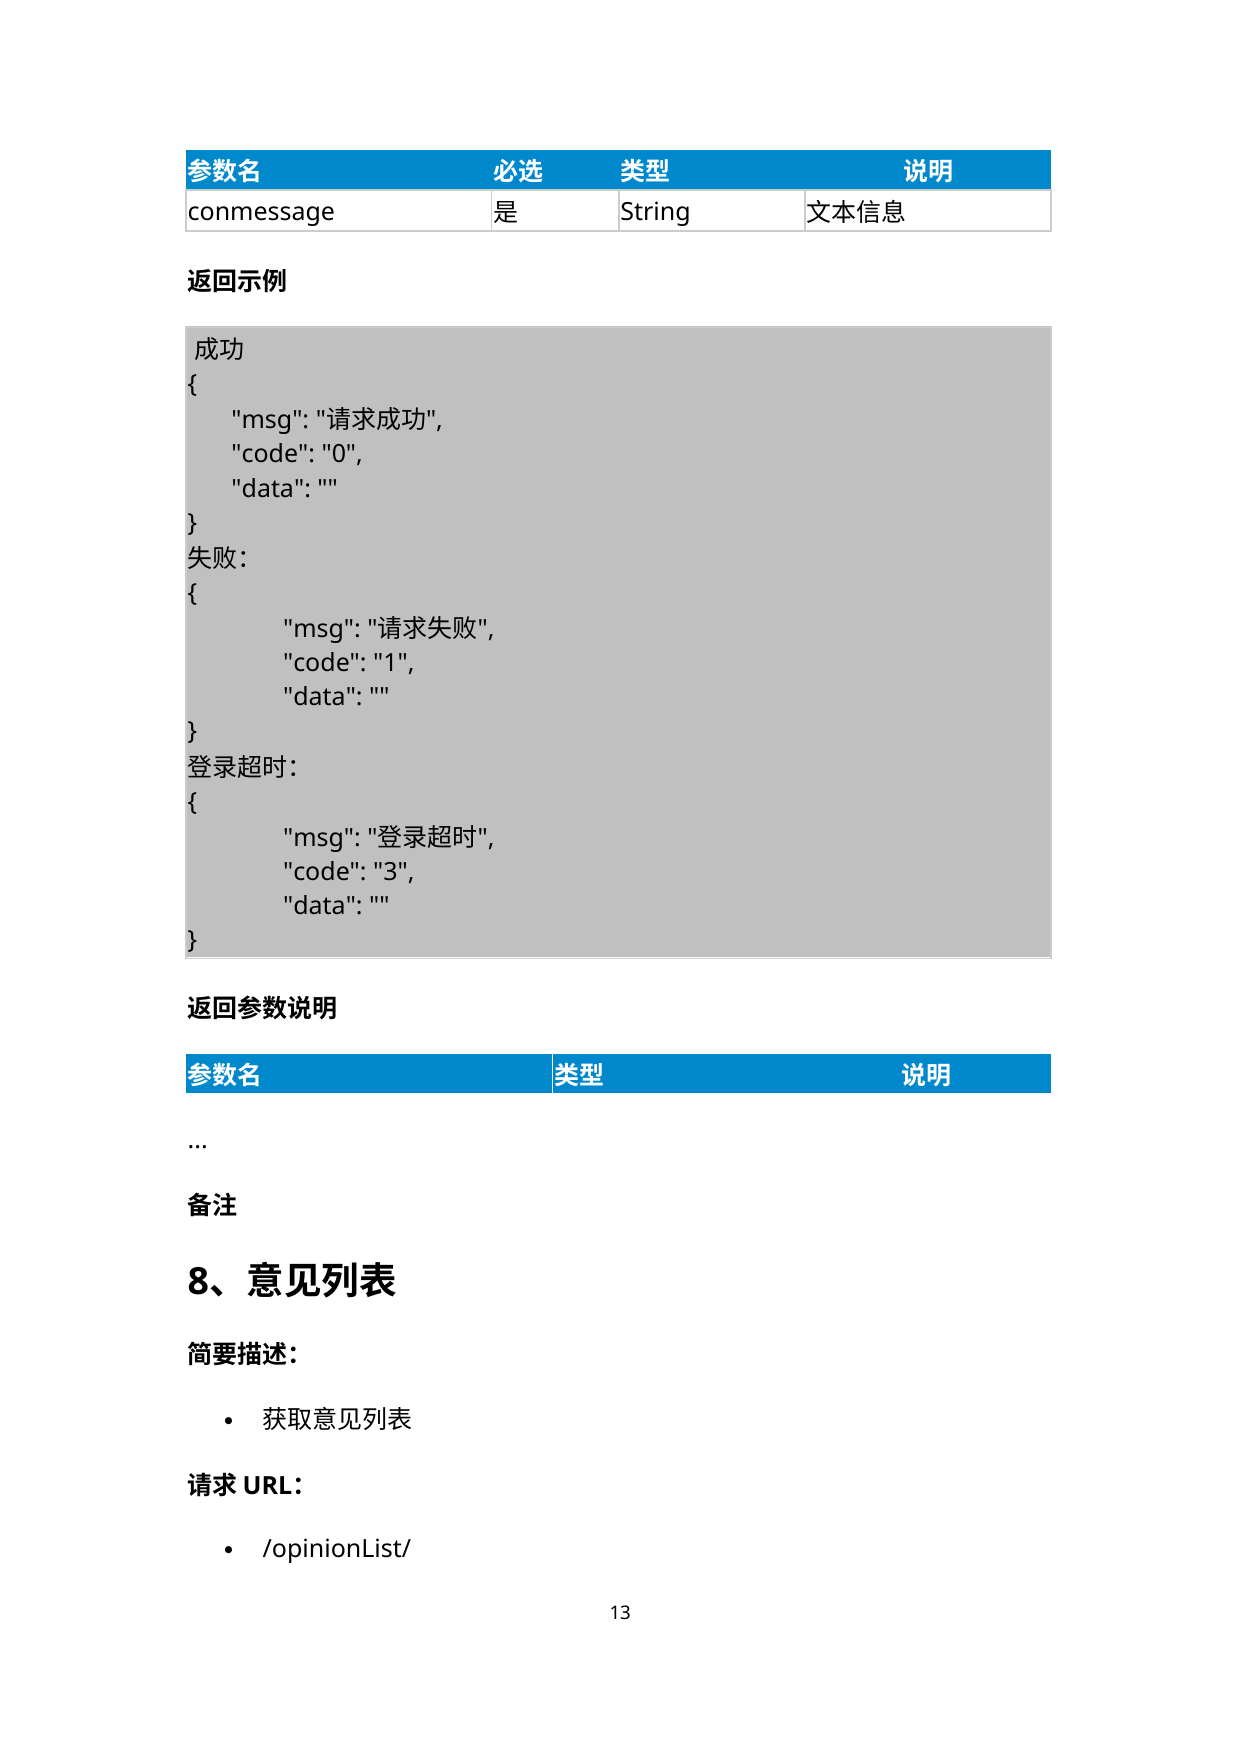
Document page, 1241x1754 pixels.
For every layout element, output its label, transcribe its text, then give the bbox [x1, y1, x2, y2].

table_cell String [620, 191, 804, 230]
table_header 类型 [619, 150, 805, 189]
text 返回示例 [187, 261, 1053, 297]
table_cell conmessage [187, 191, 491, 230]
table_header 类型 [553, 1054, 802, 1093]
table_header 参数名 [186, 1054, 552, 1093]
table_header 必选 [491, 150, 619, 189]
list /opinionList/ [225, 1531, 1053, 1565]
table_header 参数名 [186, 150, 491, 189]
text ... [187, 1122, 1053, 1156]
table_header 说明 [802, 1054, 1051, 1093]
table_cell 文本信息 [806, 191, 1050, 230]
list 获取意见列表 [225, 1400, 1053, 1436]
subtitle 8、意见列表 [187, 1251, 1053, 1305]
table_cell 是 [492, 191, 618, 230]
text 简要描述： [187, 1334, 1053, 1371]
text 返回参数说明 [187, 988, 1053, 1024]
table_header 说明 [805, 150, 1051, 189]
text 请求URL： [187, 1465, 1053, 1501]
text 备注 [187, 1185, 1053, 1222]
table_header 成功 { "msg": "请求成功", "code": "0", "data": "" } 失败： { "msg": "请求失败", "code": "1", "data": "" } 登录超时： { "msg": "登录超时", "code": "3", "data": "" } [187, 328, 1050, 957]
